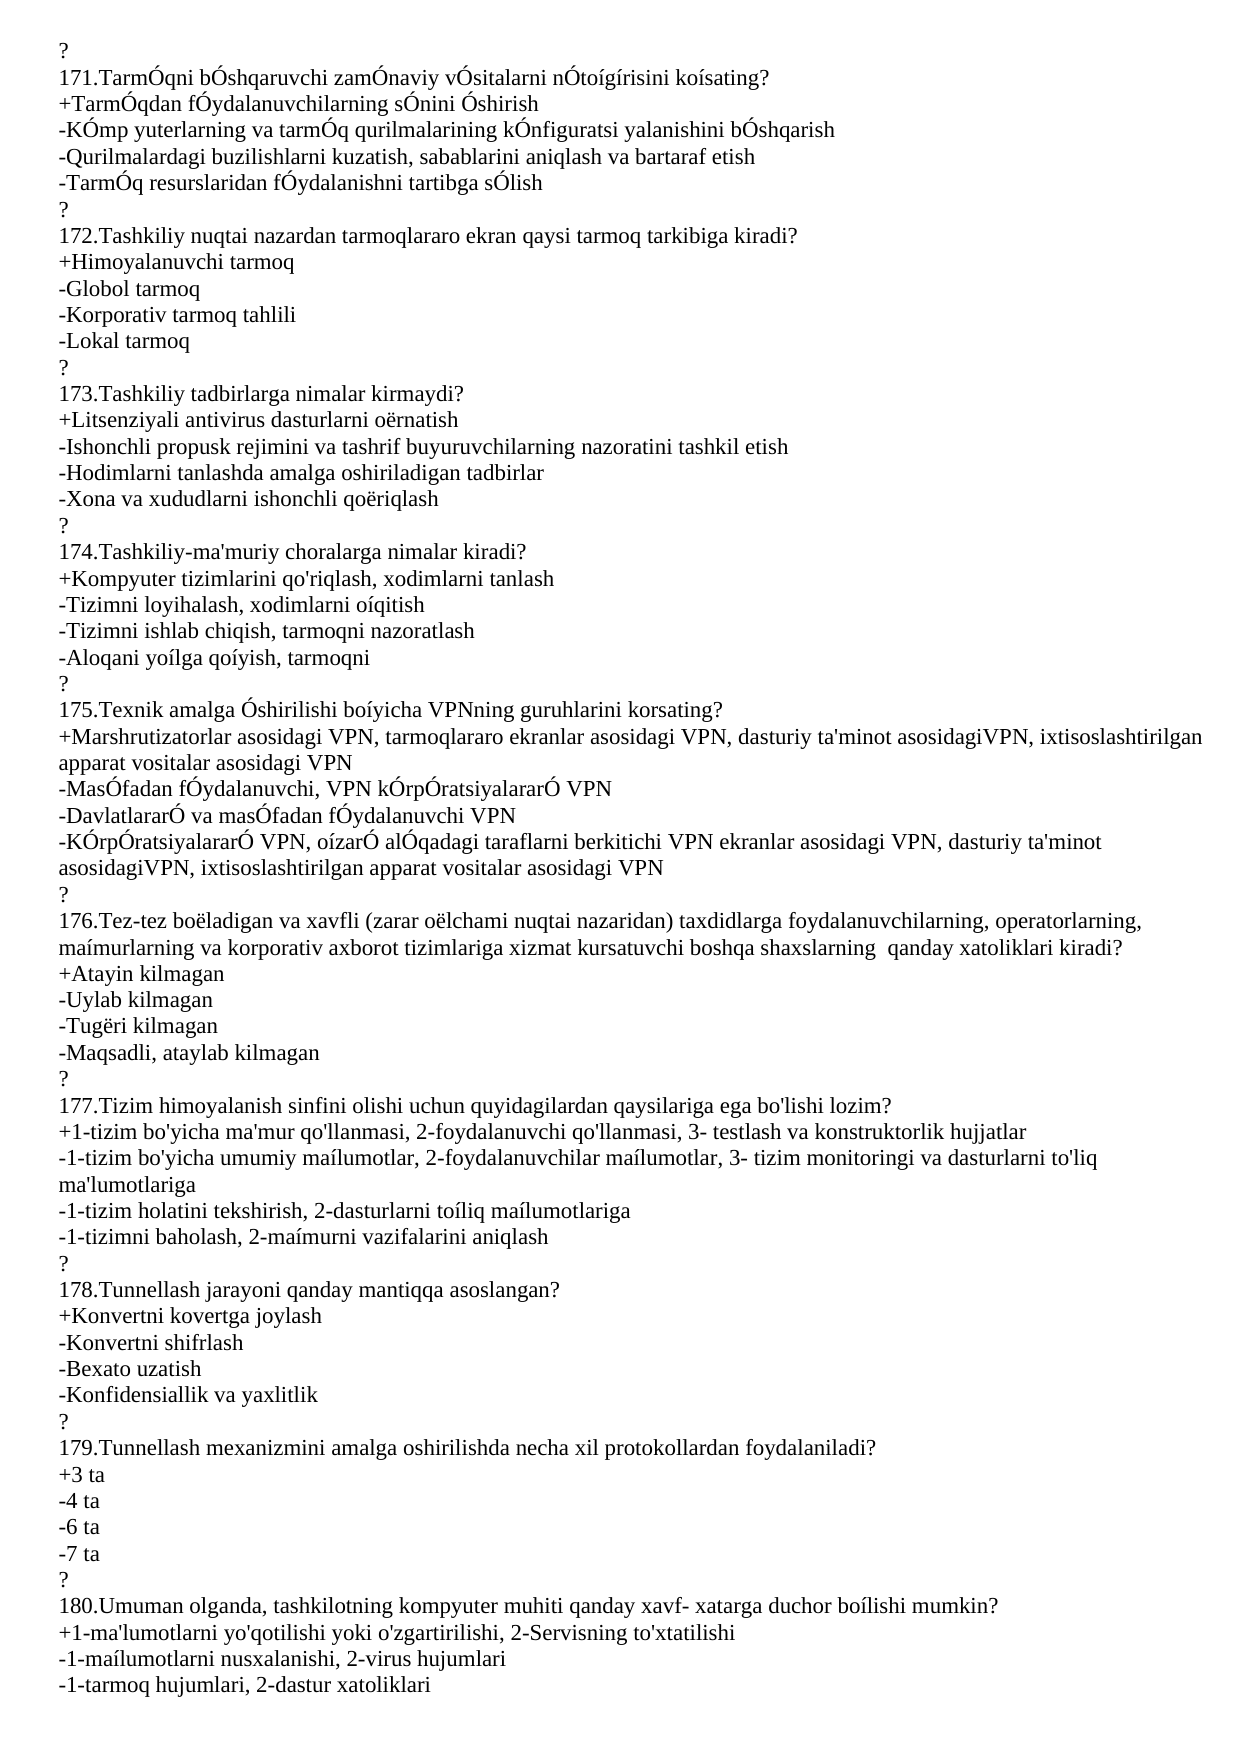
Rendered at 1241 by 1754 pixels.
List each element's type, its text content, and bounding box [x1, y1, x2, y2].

text -Maqsadli, ataylab kilmagan [58, 1039, 1211, 1065]
text -Hodimlarni tanlashda amalga oshiriladigan tadbirlar [58, 459, 1211, 486]
text 174.Tashkiliy-ma'muriy choralarga nimalar kiradi? [58, 538, 1211, 564]
text 172.Tashkiliy nuqtai nazardan tarmoqlararo ekran qaysi tarmoq tarkibiga kiradi? [58, 222, 1211, 248]
text 178.Tunnellash jarayoni qanday mantiqqa asoslangan? [58, 1276, 1211, 1302]
text ? [58, 1065, 1211, 1092]
text -Tizimni ishlab chiqish, tarmoqni nazoratlash [58, 617, 1211, 644]
text ? [58, 1566, 1211, 1592]
text +Litsenziyali antivirus dasturlarni oërnatish [58, 406, 1211, 433]
text -Konvertni shifrlash [58, 1329, 1211, 1355]
text -7 ta [58, 1540, 1211, 1566]
text +Kompyuter tizimlarini qo'riqlash, xodimlarni tanlash [58, 564, 1211, 591]
text 180.Umuman olganda, tashkilotning kompyuter muhiti qanday xavf- xatarga duchor boílishi mumkin? [58, 1592, 1211, 1619]
text -DavlatlararÓ va masÓfadan fÓydalanuvchi VPN [58, 802, 1211, 828]
text 173.Tashkiliy tadbirlarga nimalar kirmaydi? [58, 380, 1211, 406]
text -Tugëri kilmagan [58, 1013, 1211, 1039]
text +Atayin kilmagan [58, 960, 1211, 986]
text -Korporativ tarmoq tahlili [58, 301, 1211, 327]
text -MasÓfadan fÓydalanuvchi, VPN kÓrpÓratsiyalararÓ VPN [58, 775, 1211, 802]
text -Ishonchli propusk rejimini va tashrif buyuruvchilarning nazoratini tashkil etish [58, 433, 1211, 459]
text -Konfidensiallik va yaxlitlik [58, 1382, 1211, 1408]
text +Marshrutizatorlar asosidagi VPN, tarmoqlararo ekranlar asosidagi VPN, dasturiy ta'minot asosidagiVPN, ixtisoslashtirilgan apparat vositalar asosidagi VPN [58, 723, 1211, 775]
text 177.Tizim himoyalanish sinfini olishi uchun quyidagilardan qaysilariga ega bo'lishi lozim? [58, 1092, 1211, 1118]
text ? [58, 354, 1211, 380]
text -1-tizim bo'yicha umumiy maílumotlar, 2-foydalanuvchilar maílumotlar, 3- tizim monitoringi va dasturlarni to'liq ma'lumotlariga [58, 1144, 1211, 1197]
text -1-tizim holatini tekshirish, 2-dasturlarni toíliq maílumotlariga [58, 1197, 1211, 1223]
text -Xona va xududlarni ishonchli qoëriqlash [58, 486, 1211, 512]
text -Lokal tarmoq [58, 327, 1211, 354]
text ? [58, 196, 1211, 222]
text -1-tizimni baholash, 2-maímurni vazifalarini aniqlash [58, 1223, 1211, 1250]
text +TarmÓqdan fÓydalanuvchilarning sÓnini Óshirish [58, 90, 1211, 117]
text -Globol tarmoq [58, 275, 1211, 301]
text -Aloqani yoílga qoíyish, tarmoqni [58, 644, 1211, 670]
text -Qurilmalardagi buzilishlarni kuzatish, sabablarini aniqlash va bartaraf etish [58, 143, 1211, 169]
text ? [58, 1408, 1211, 1434]
text 175.Texnik amalga Óshirilishi boíyicha VPNning guruhlarini korsating? [58, 696, 1211, 723]
text -KÓrpÓratsiyalararÓ VPN, oízarÓ alÓqadagi taraflarni berkitichi VPN ekranlar asosidagi VPN, dasturiy ta'minot asosidagiVPN, ixtisoslashtirilgan apparat vositalar asosidagi VPN [58, 828, 1211, 881]
text -Tizimni loyihalash, xodimlarni oíqitish [58, 591, 1211, 617]
text ? [58, 670, 1211, 696]
text ? [58, 512, 1211, 538]
text +Konvertni kovertga joylash [58, 1302, 1211, 1329]
text -1-tarmoq hujumlari, 2-dastur xatoliklari [58, 1671, 1211, 1698]
text -1-maílumotlarni nusxalanishi, 2-virus hujumlari [58, 1645, 1211, 1671]
text ? [58, 881, 1211, 907]
text +1-ma'lumotlarni yo'qotilishi yoki o'zgartirilishi, 2-Servisning to'xtatilishi [58, 1619, 1211, 1645]
text 179.Tunnellash mexanizmini amalga oshirilishda necha xil protokollardan foydalaniladi? [58, 1434, 1211, 1461]
text 171.TarmÓqni bÓshqaruvchi zamÓnaviy vÓsitalarni nÓtoígírisini koísating? [58, 64, 1211, 90]
text ? [58, 1250, 1211, 1276]
text -4 ta [58, 1487, 1211, 1513]
text -TarmÓq resurslaridan fÓydalanishni tartibga sÓlish [58, 169, 1211, 196]
text +1-tizim bo'yicha ma'mur qo'llanmasi, 2-foydalanuvchi qo'llanmasi, 3- testlash va konstruktorlik hujjatlar [58, 1118, 1211, 1144]
text 176.Tez-tez boëladigan va xavfli (zarar oëlchami nuqtai nazaridan) taxdidlarga foydalanuvchilarning, operatorlarning, maímurlarning va korporativ axborot tizimlariga xizmat kursatuvchi boshqa shaxslarning qanday xatoliklari kiradi? [58, 907, 1211, 960]
text +3 ta [58, 1461, 1211, 1487]
text -Uylab kilmagan [58, 986, 1211, 1013]
text +Himoyalanuvchi tarmoq [58, 248, 1211, 275]
text -6 ta [58, 1513, 1211, 1540]
text -KÓmp yuterlarning va tarmÓq qurilmalarining kÓnfiguratsi yalanishini bÓshqarish [58, 117, 1211, 143]
text ? [58, 37, 1211, 64]
text -Bexato uzatish [58, 1355, 1211, 1382]
